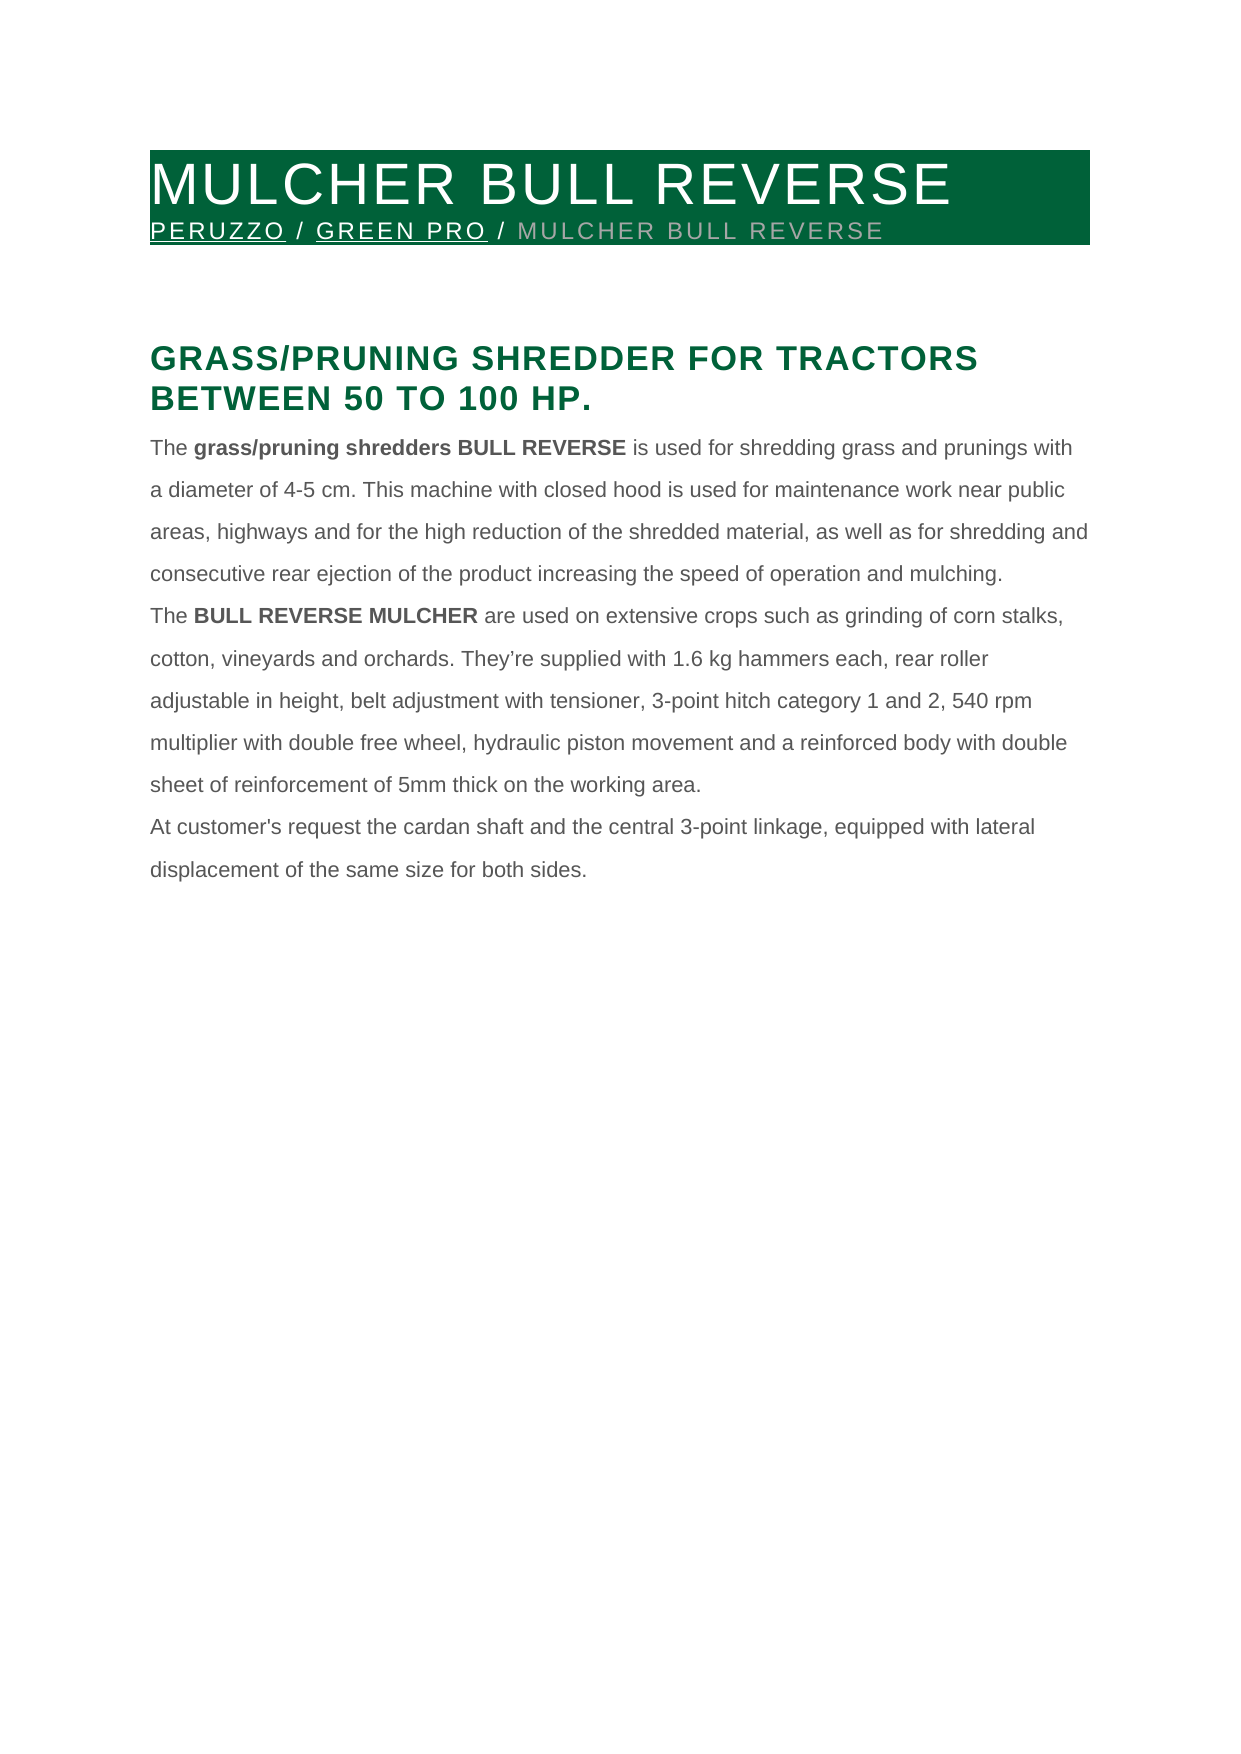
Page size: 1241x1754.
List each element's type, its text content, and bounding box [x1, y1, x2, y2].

text MULCHER BULL REVERSE [150, 150, 1090, 217]
text The BULL REVERSE MULCHER are used on extensive crops such as grinding of corn stalks, cotton, vineyards and orchards. They’re supplied with 1.6 kg hammers each, rear roller adjustable in height, belt adjustment with tensioner, 3-point hitch category 1 and 2, 540 rpm multiplier with double free wheel, hydraulic piston movement and a reinforced body with double sheet of reinforcement of 5mm thick on the working area. [150, 586, 1090, 797]
text PERUZZO / GREEN PRO / MULCHER BULL REVERSE [150, 217, 1090, 245]
subtitle GRASS/PRUNING SHREDDER FOR TRACTORS BETWEEN 50 TO 100 HP. [150, 338, 1090, 418]
text At customer's request the cardan shaft and the central 3-point linkage, equipped with lateral displacement of the same size for both sides. [150, 797, 1090, 882]
text The grass/pruning shredders BULL REVERSE is used for shredding grass and prunings with a diameter of 4-5 cm. This machine with closed hood is used for maintenance work near public areas, highways and for the high reduction of the shredded material, as well as for shredding and consecutive rear ejection of the product increasing the speed of operation and mulching. [150, 418, 1090, 586]
